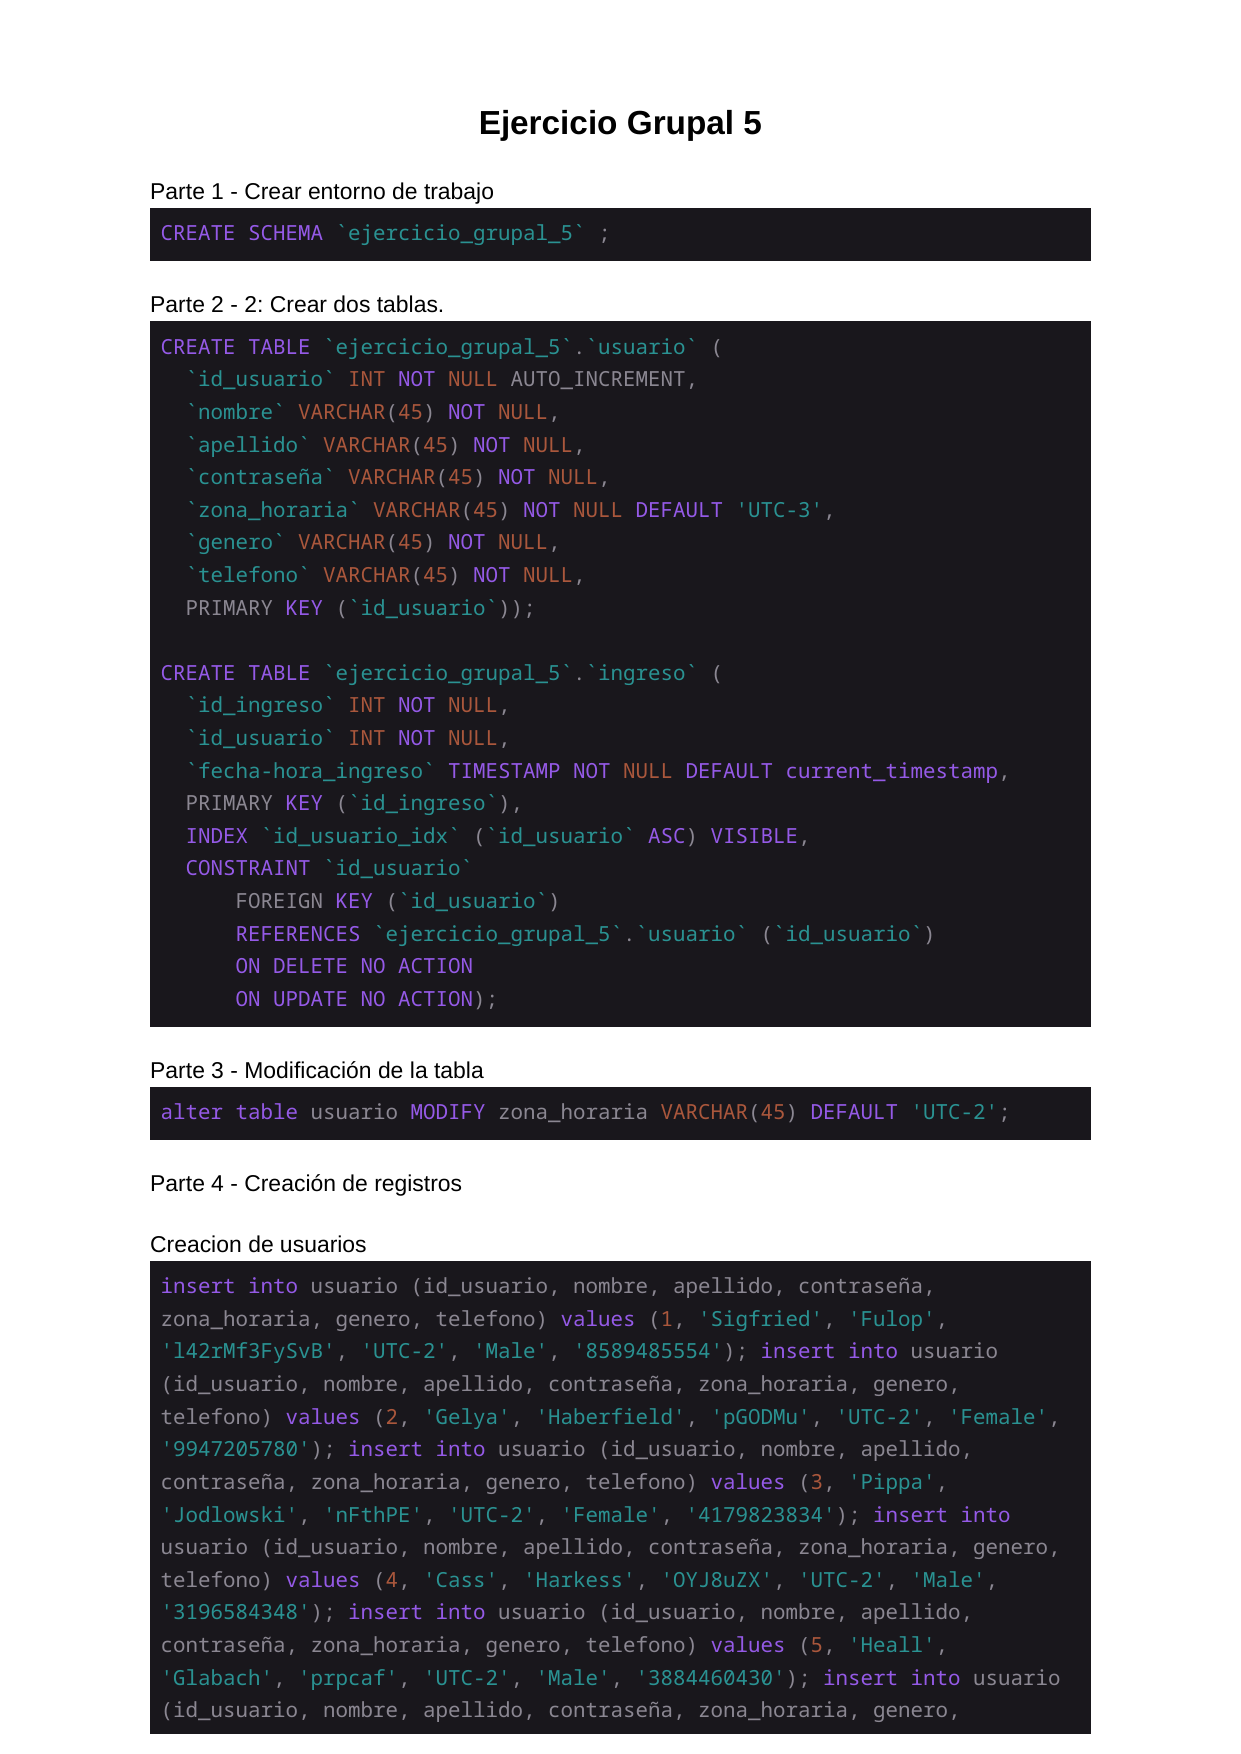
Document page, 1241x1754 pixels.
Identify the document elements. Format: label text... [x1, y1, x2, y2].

text Creacion de usuarios [150, 1231, 1090, 1257]
text Parte 1 - Crear entorno de trabajo [150, 178, 1090, 204]
table_header alter table usuario MODIFY zona_horaria VARCHAR(45) DEFAULT 'UTC-2'; [150, 1087, 1091, 1140]
text Parte 3 - Modificación de la tabla [150, 1057, 1090, 1083]
table_header CREATE SCHEMA `ejercicio_grupal_5` ; [150, 208, 1091, 261]
table_header CREATE TABLE `ejercicio_grupal_5`.`usuario` ( `id_usuario` INT NOT NULL AUTO_INCREMENT, `nombre` VARCHAR(45) NOT NULL, `apellido` VARCHAR(45) NOT NULL, `contraseña` VARCHAR(45) NOT NULL, `zona_horaria` VARCHAR(45) NOT NULL DEFAULT 'UTC-3', `genero` VARCHAR(45) NOT NULL, `telefono` VARCHAR(45) NOT NULL, PRIMARY KEY (`id_usuario`)); CREATE TABLE `ejercicio_grupal_5`.`ingreso` ( `id_ingreso` INT NOT NULL, `id_usuario` INT NOT NULL, `fecha-hora_ingreso` TIMESTAMP NOT NULL DEFAULT current_timestamp, PRIMARY KEY (`id_ingreso`), INDEX `id_usuario_idx` (`id_usuario` ASC) VISIBLE, CONSTRAINT `id_usuario` FOREIGN KEY (`id_usuario`) REFERENCES `ejercicio_grupal_5`.`usuario` (`id_usuario`) ON DELETE NO ACTION ON UPDATE NO ACTION); [150, 321, 1091, 1027]
text Ejercicio Grupal 5 [150, 103, 1090, 142]
text Parte 2 - 2: Crear dos tablas. [150, 291, 1090, 318]
text Parte 4 - Creación de registros [150, 1170, 1090, 1197]
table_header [150, 1261, 1091, 1734]
